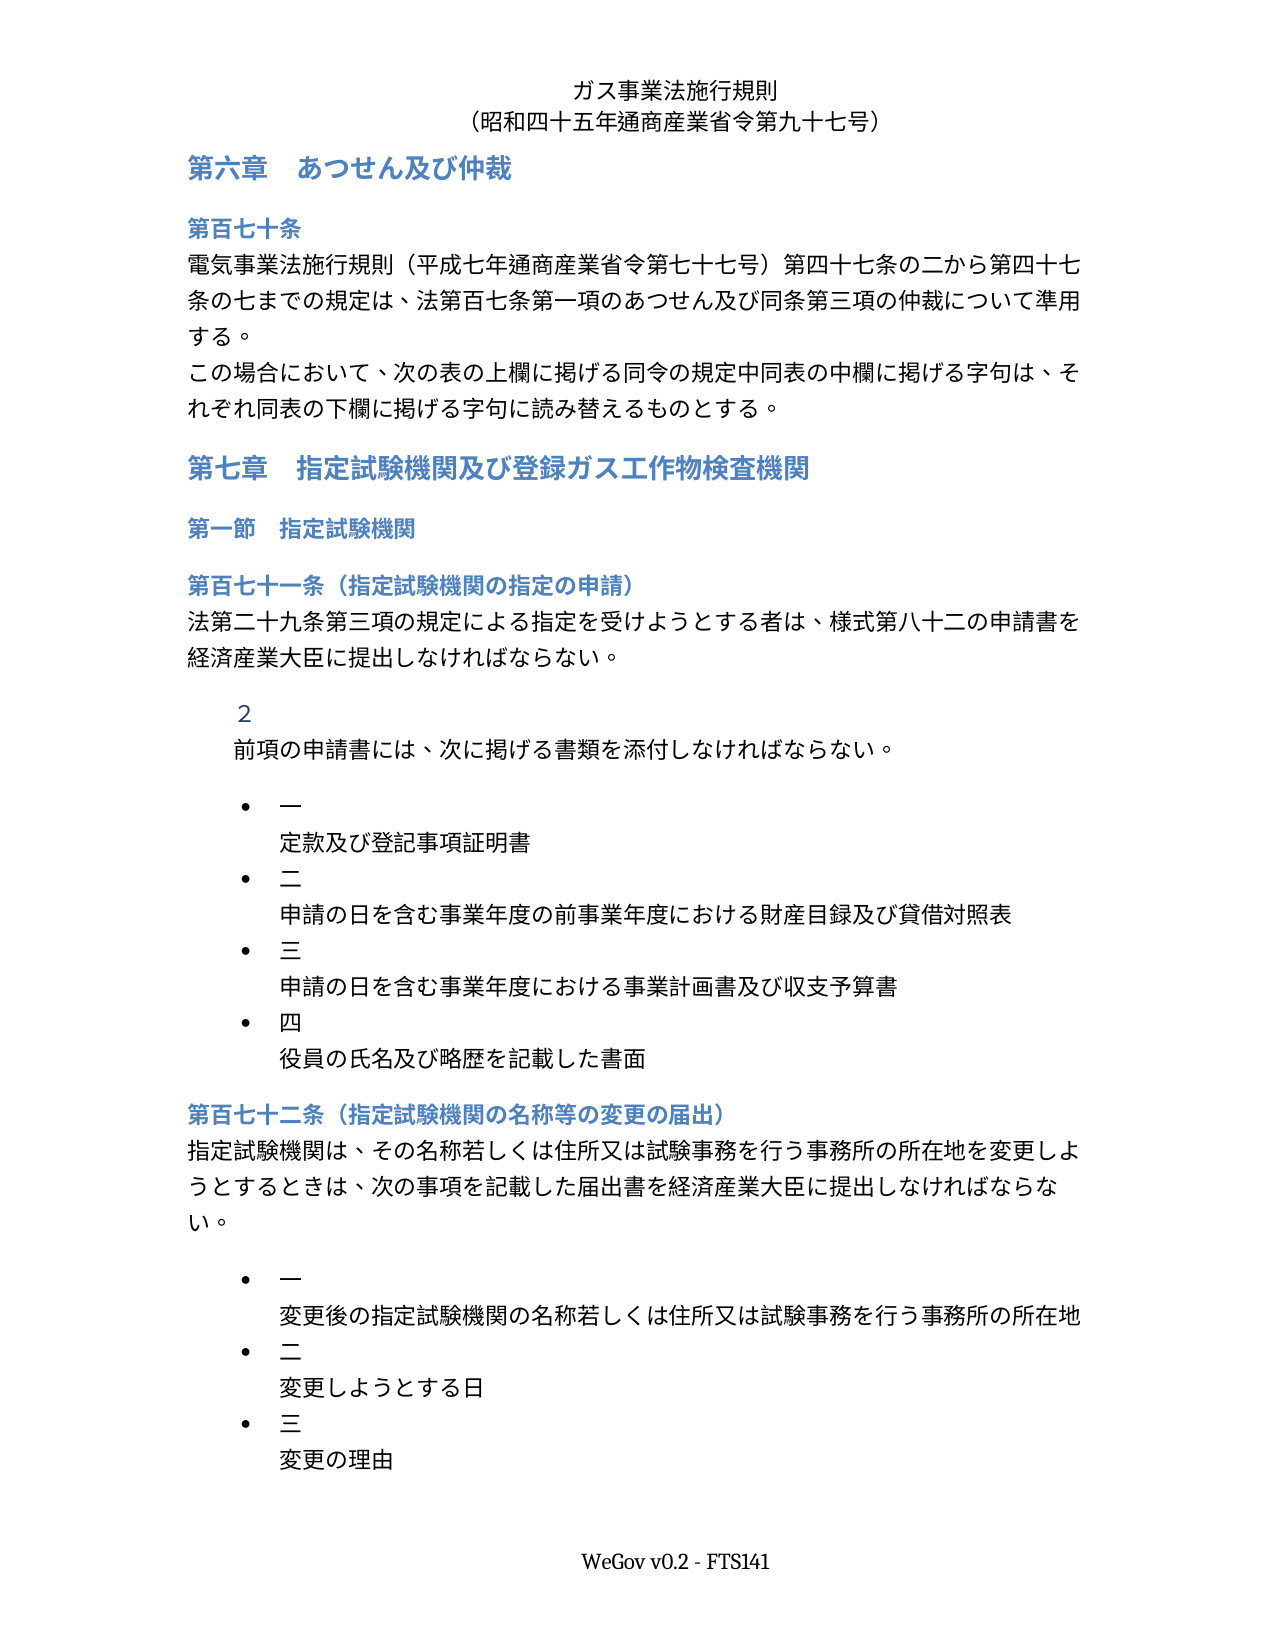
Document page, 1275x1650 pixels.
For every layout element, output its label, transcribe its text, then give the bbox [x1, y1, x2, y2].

subtitle 第百七十条 [187, 213, 1087, 244]
list 一 変更後の指定試験機関の名称若しくは住所又は試験事務を行う事務所の所在地 [242, 1264, 1087, 1331]
text 前項の申請書には、次に掲げる書類を添付しなければならない。 [233, 734, 1087, 766]
list 二 変更しようとする日 [242, 1336, 1087, 1403]
subtitle 第七章 指定試験機関及び登録ガス工作物検査機関 [187, 450, 1087, 487]
list 三 変更の理由 [242, 1408, 1087, 1475]
subtitle 第六章 あつせん及び仲裁 [187, 150, 1087, 187]
subtitle ２ [233, 698, 1087, 729]
text 電気事業法施行規則（平成七年通商産業省令第七十七号）第四十七条の二から第四十七条の七までの規定は、法第百七条第一項のあつせん及び同条第三項の仲裁について準用する。 この場合において、次の表の上欄に掲げる同令の規定中同表の中欄に掲げる字句は、それぞれ同表の下欄に掲げる字句に読み替えるものとする。 [187, 249, 1087, 424]
list 二 申請の日を含む事業年度の前事業年度における財産目録及び貸借対照表 [242, 863, 1087, 930]
text 法第二十九条第三項の規定による指定を受けようとする者は、様式第八十二の申請書を経済産業大臣に提出しなければならない。 [187, 606, 1087, 673]
list 三 申請の日を含む事業年度における事業計画書及び収支予算書 [242, 935, 1087, 1002]
subtitle 第一節 指定試験機関 [187, 513, 1087, 544]
subtitle 第百七十一条（指定試験機関の指定の申請） [187, 570, 1087, 601]
subtitle 第百七十二条（指定試験機関の名称等の変更の届出） [187, 1099, 1087, 1131]
text 指定試験機関は、その名称若しくは住所又は試験事務を行う事務所の所在地を変更しようとするときは、次の事項を記載した届出書を経済産業大臣に提出しなければならない。 [187, 1135, 1087, 1238]
list 一 定款及び登記事項証明書 [242, 791, 1087, 858]
list 四 役員の氏名及び略歴を記載した書面 [242, 1007, 1087, 1074]
